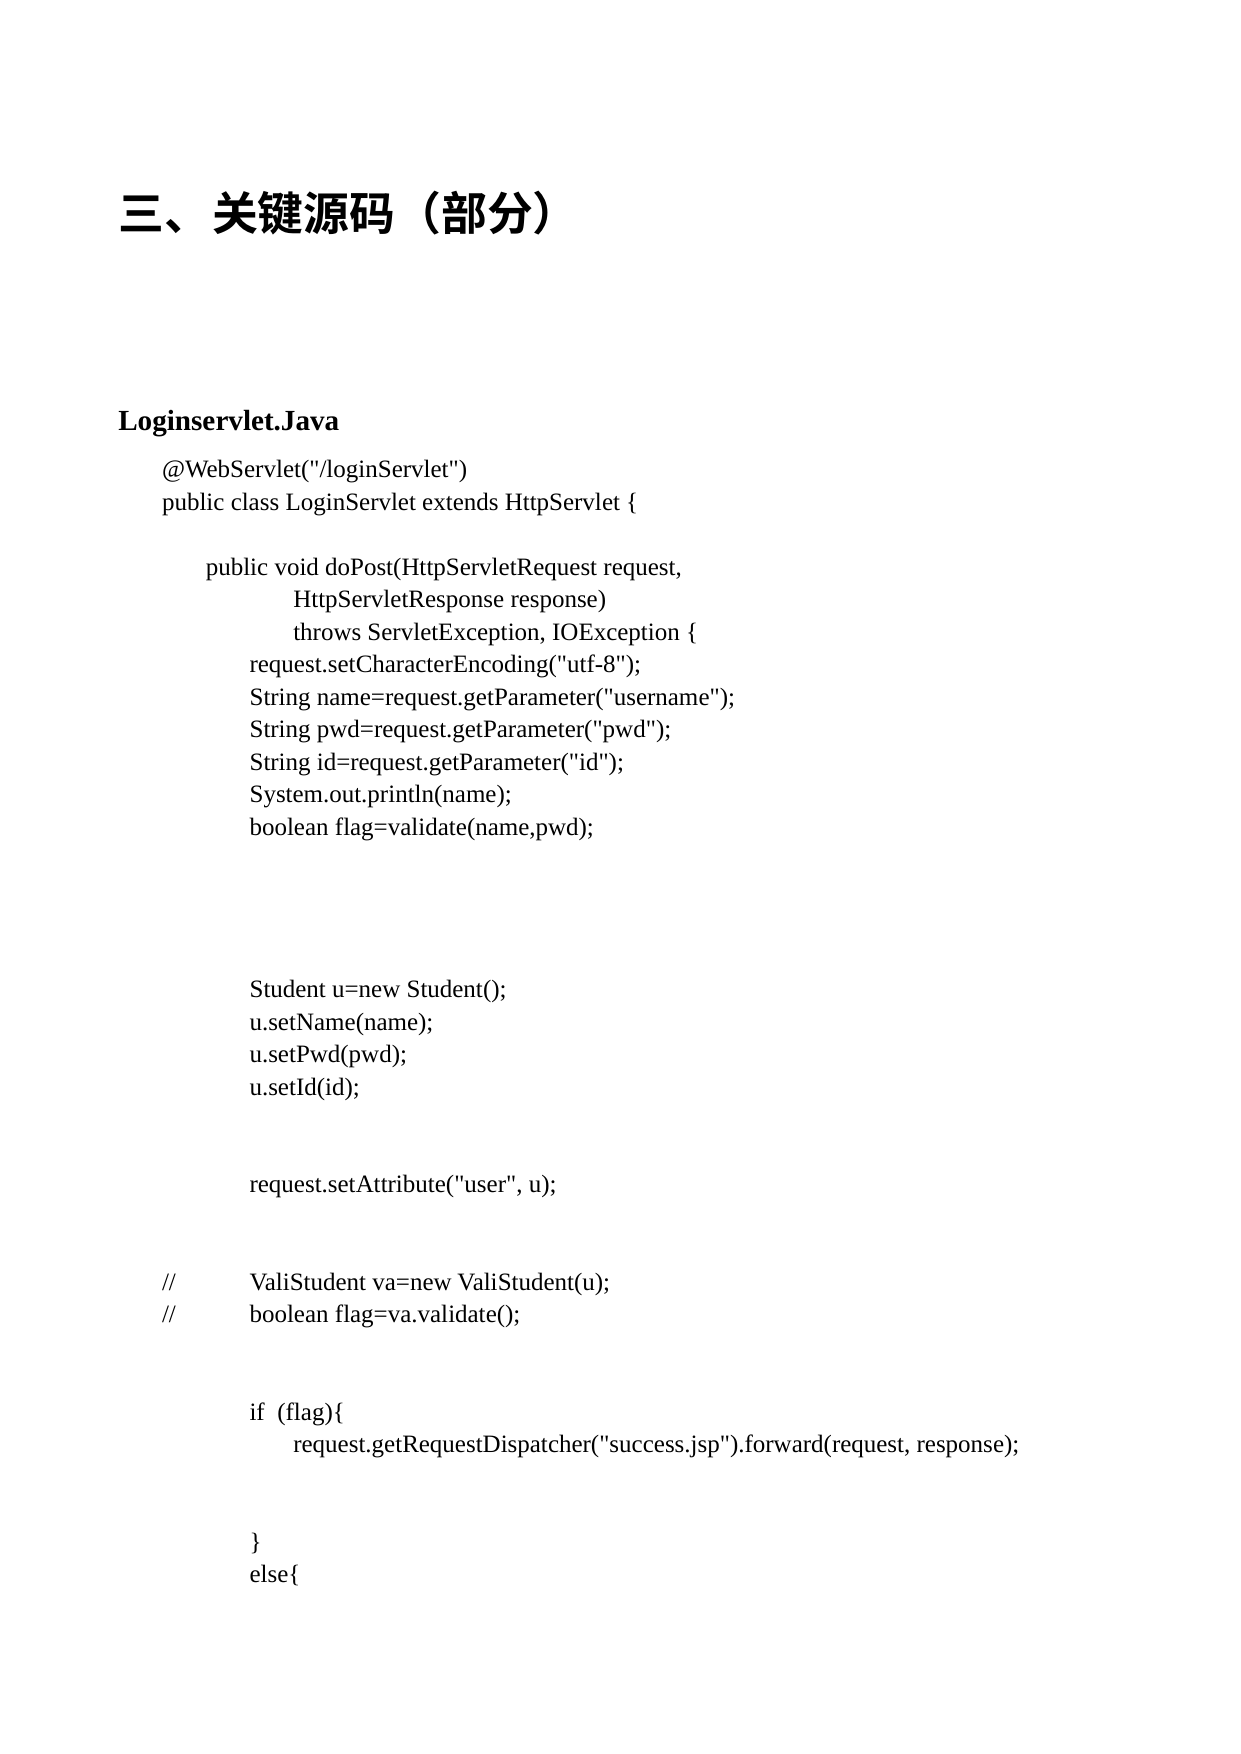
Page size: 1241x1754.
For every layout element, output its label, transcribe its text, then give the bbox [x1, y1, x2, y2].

text public void doPost(HttpServletRequest request, [162, 550, 1093, 582]
text System.out.println(name); [162, 777, 1093, 810]
text Student u=new Student(); [162, 972, 1093, 1005]
text else{ [162, 1557, 1093, 1590]
text u.setName(name); [162, 1005, 1093, 1037]
text } [162, 1525, 1093, 1557]
text String id=request.getParameter("id"); [162, 745, 1093, 777]
text request.setCharacterEncoding("utf-8"); [162, 647, 1093, 680]
text u.setPwd(pwd); [162, 1037, 1093, 1070]
text HttpServletResponse response) [162, 582, 1093, 615]
text // boolean flag=va.validate(); [162, 1297, 1093, 1330]
text String pwd=request.getParameter("pwd"); [162, 712, 1093, 745]
text boolean flag=validate(name,pwd); [162, 810, 1093, 842]
text request.setAttribute("user", u); [162, 1167, 1093, 1200]
text throws ServletException, IOException { [162, 615, 1093, 647]
text @WebServlet("/loginServlet") [162, 452, 1093, 485]
text // ValiStudent va=new ValiStudent(u); [162, 1265, 1093, 1297]
text if (flag){ [162, 1395, 1093, 1427]
text u.setId(id); [162, 1070, 1093, 1102]
text public class LoginServlet extends HttpServlet { [162, 485, 1093, 517]
text Loginservlet.Java [118, 387, 1093, 452]
subtitle 关键源码（部分） [118, 162, 1093, 259]
text request.getRequestDispatcher("success.jsp").forward(request, response); [162, 1427, 1093, 1460]
text String name=request.getParameter("username"); [162, 680, 1093, 712]
